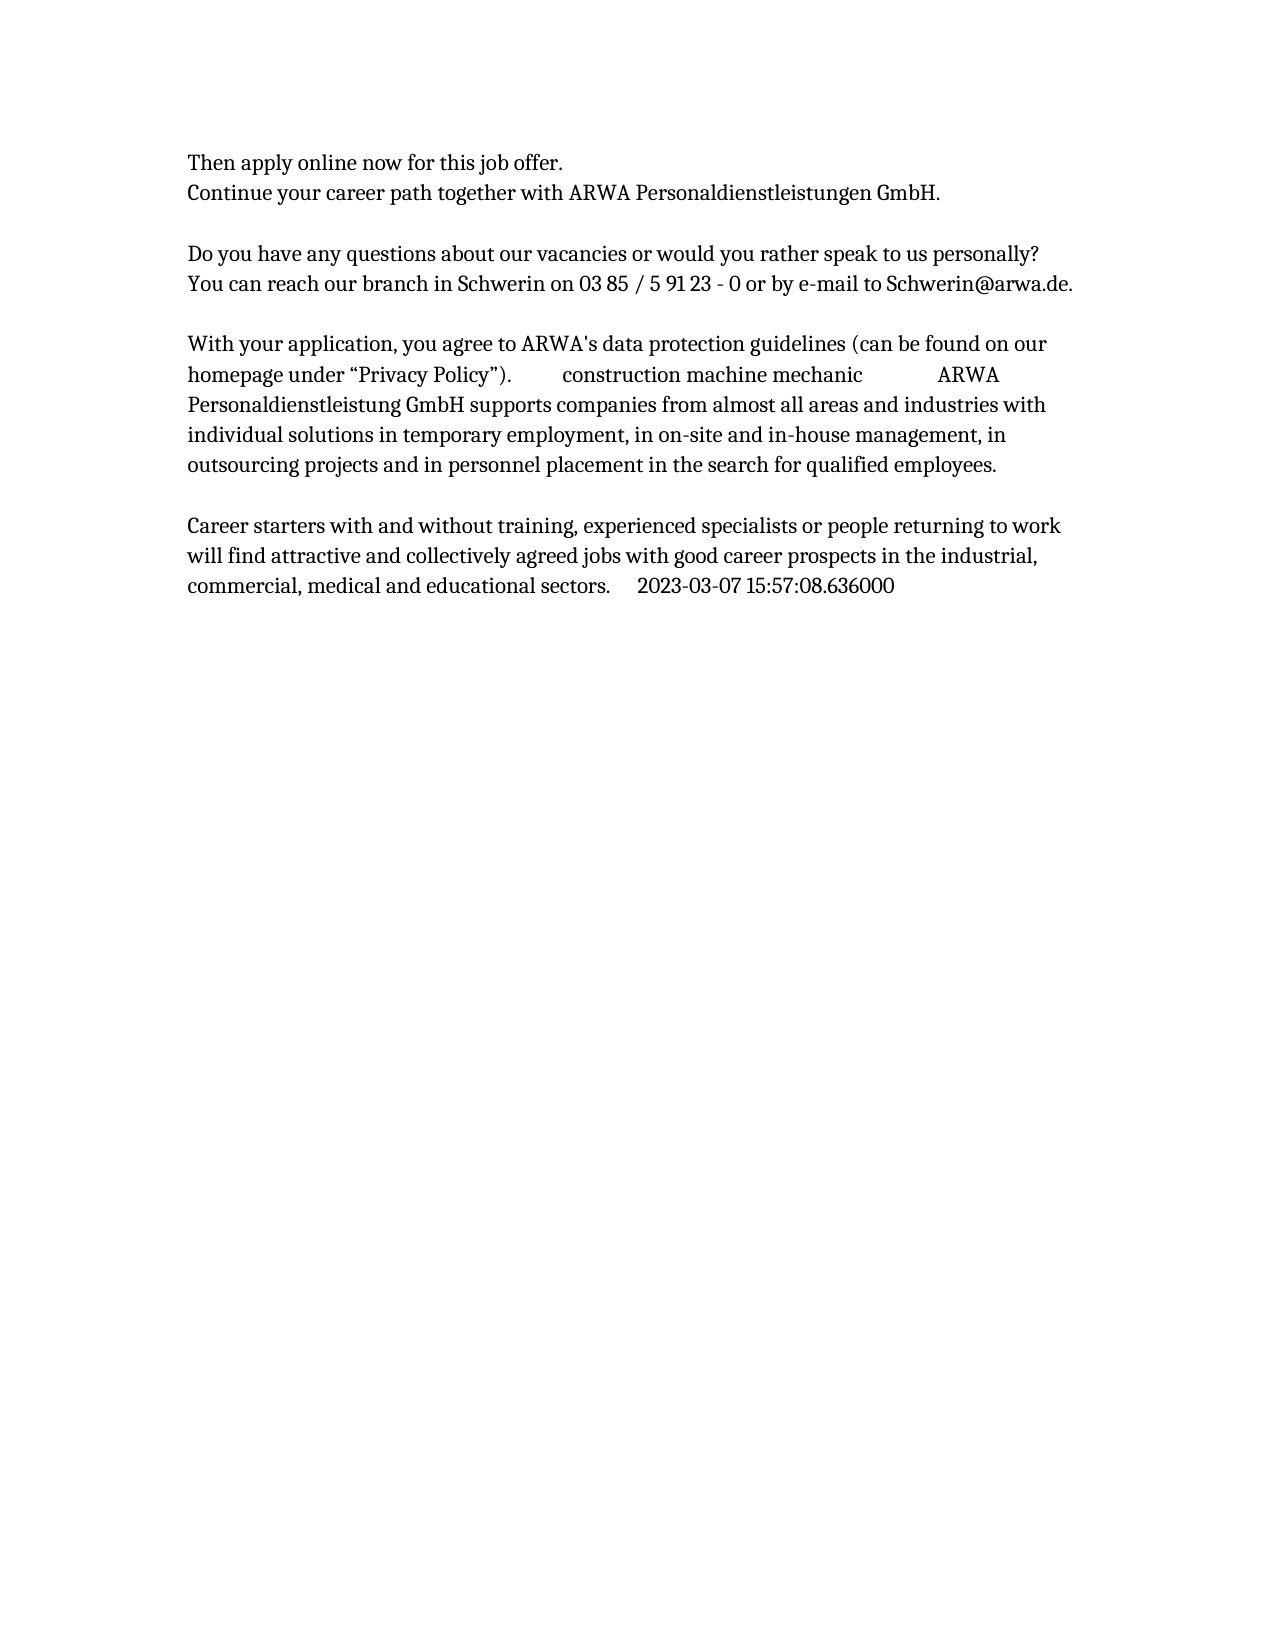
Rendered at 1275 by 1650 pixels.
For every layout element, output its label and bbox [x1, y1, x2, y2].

text [187, 150, 1087, 629]
